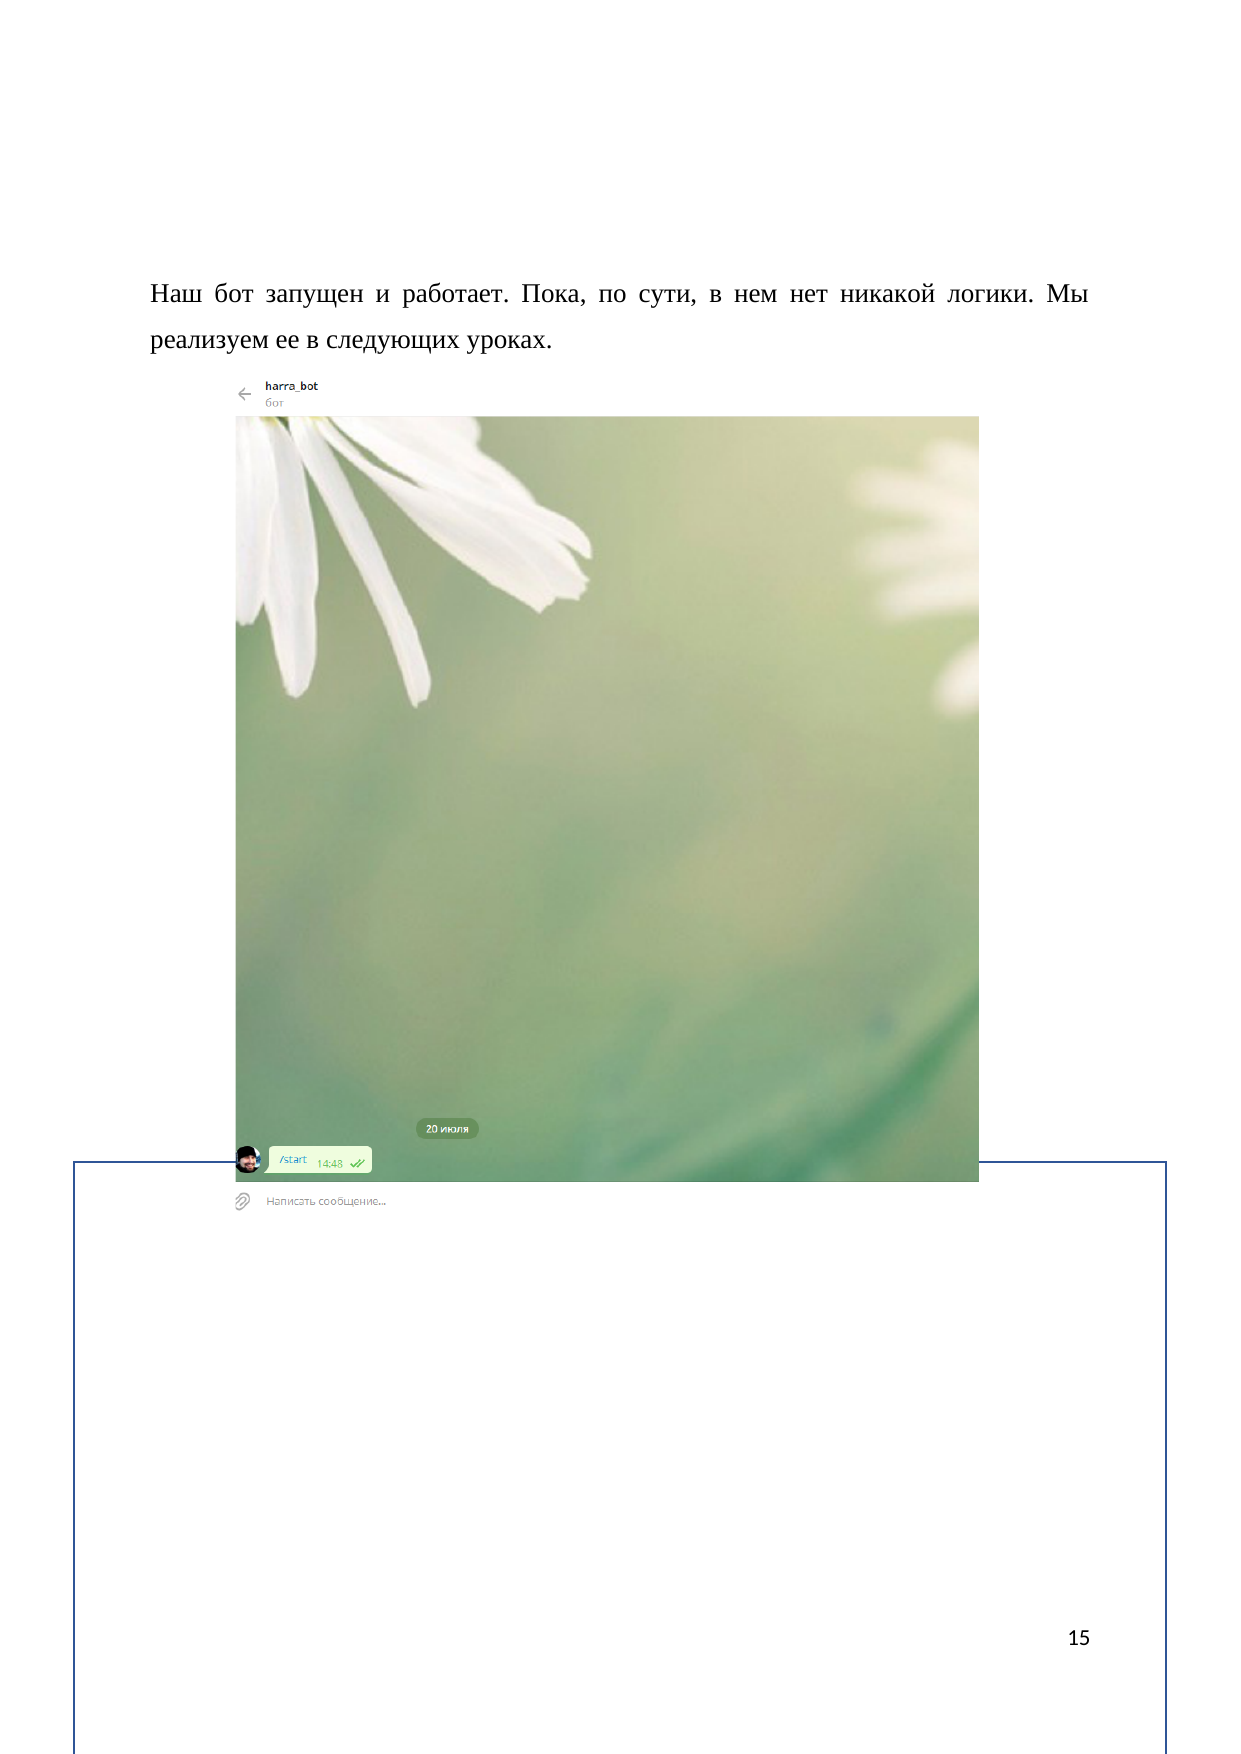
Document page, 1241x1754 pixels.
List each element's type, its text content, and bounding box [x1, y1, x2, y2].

text Наш бот запущен и работает. Пока, по сути, в нем нет никакой логики. Мы реализуем ее в следующих уроках. [150, 277, 1090, 354]
picture [235, 377, 979, 1212]
